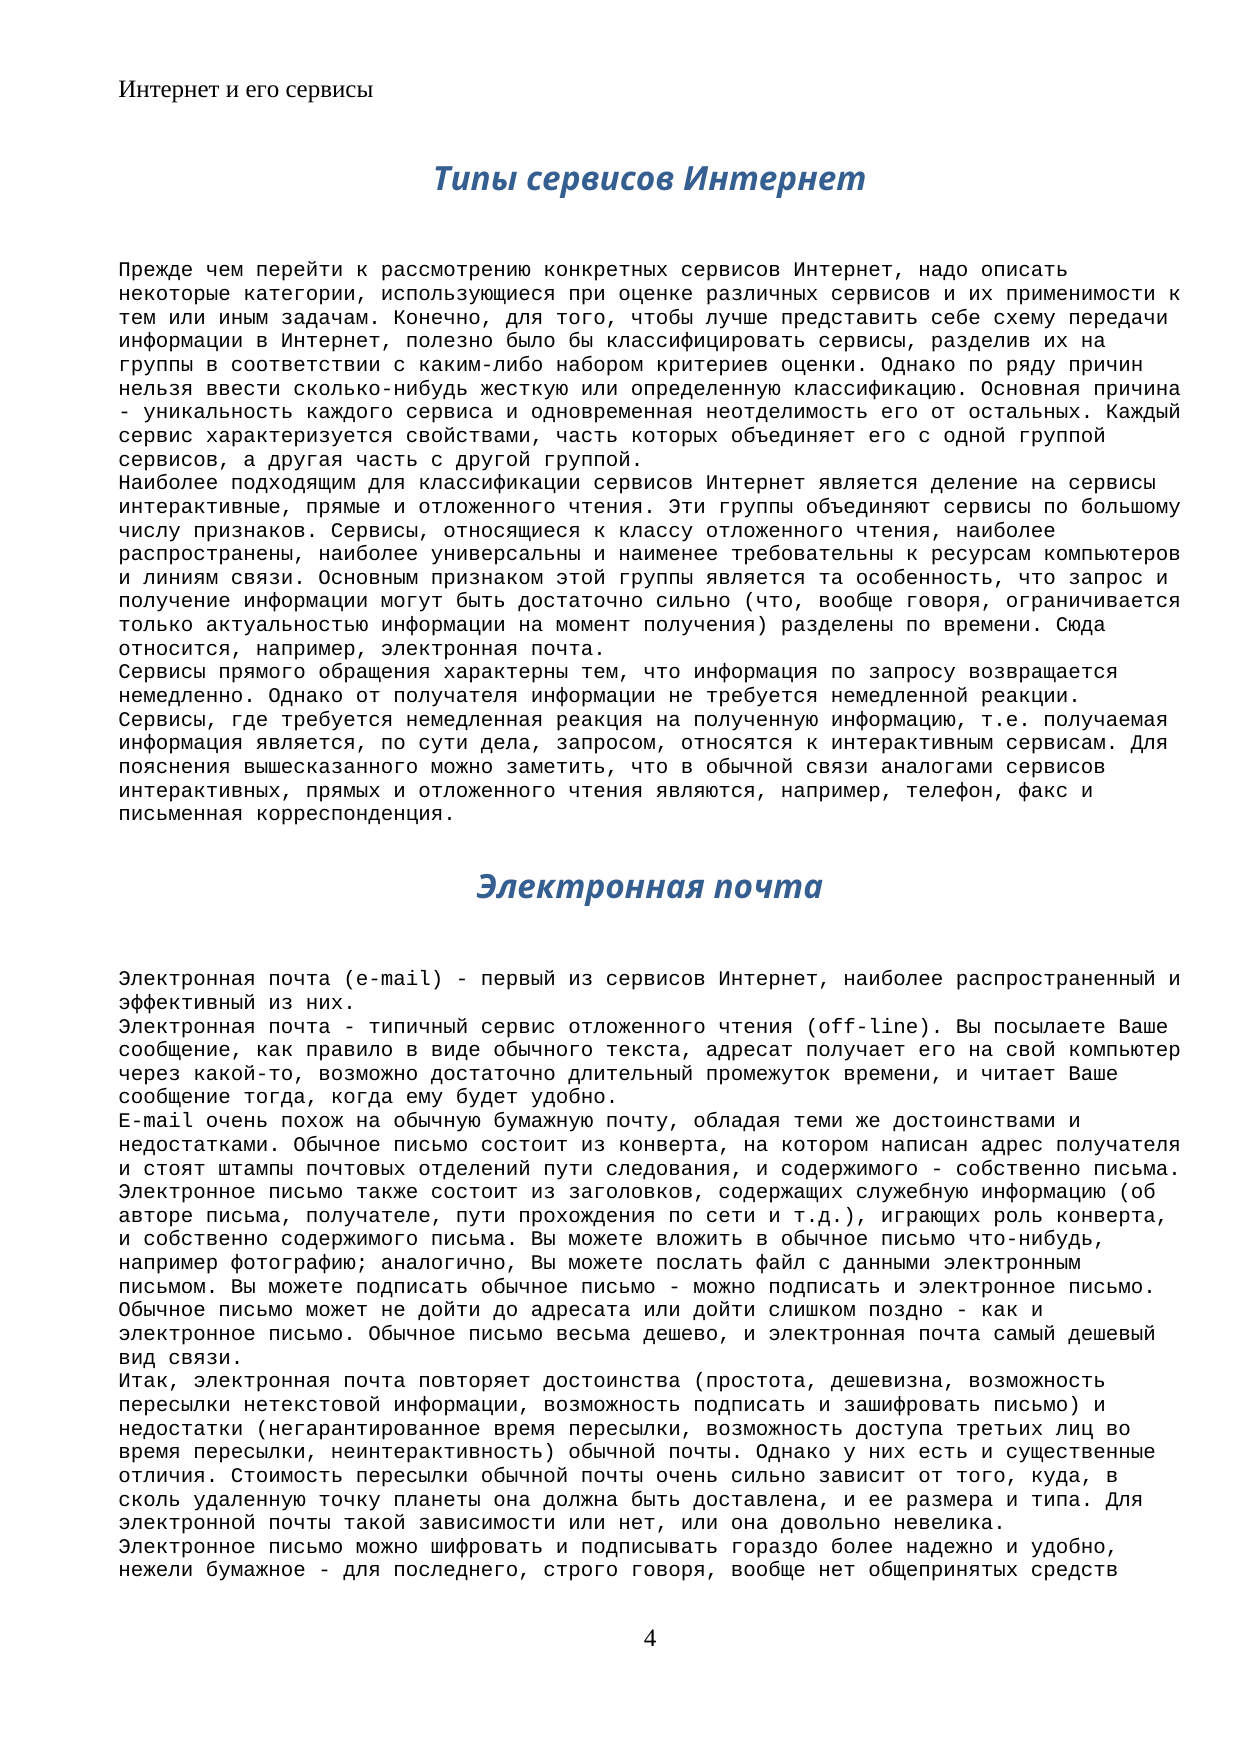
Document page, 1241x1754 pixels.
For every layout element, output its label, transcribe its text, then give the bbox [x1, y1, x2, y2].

text Наиболее подходящим для классификации сервисов Интернет является деление на сервисы интерактивные, прямые и отложенного чтения. Эти группы объединяют сервисы по большому числу признаков. Сервисы, относящиеся к классу отложенного чтения, наиболее распространены, наиболее универсальны и наименее требовательны к ресурсам компьютеров и линиям связи. Основным признаком этой группы является та особенность, что запрос и получение информации могут быть достаточно сильно (что, вообще говоря, ограничивается только актуальностью информации на момент получения) разделены по времени. Сюда относится, например, электронная почта. [118, 472, 1181, 661]
text Итак, электронная почта повторяет достоинства (простота, дешевизна, возможность пересылки нетекстовой информации, возможность подписать и зашифровать письмо) и недостатки (негарантированное время пересылки, возможность доступа третьих лиц во время пересылки, неинтерактивность) обычной почты. Однако у них есть и существенные отличия. Стоимость пересылки обычной почты очень сильно зависит от того, куда, в сколь удаленную точку планеты она должна быть доставлена, и ее размера и типа. Для электронной почты такой зависимости или нет, или она довольно невелика. [118, 1370, 1181, 1536]
text Электронная почта - типичный сервис отложенного чтения (off-line). Вы посылаете Ваше сообщение, как правило в виде обычного текста, адресат получает его на свой компьютер через какой-то, возможно достаточно длительный промежуток времени, и читает Ваше сообщение тогда, когда ему будет удобно. [118, 1016, 1181, 1110]
text Электронная почта [118, 863, 1181, 908]
text Типы сервисов Интернет [118, 154, 1181, 200]
text Электронная почта (e-mail) - первый из сервисов Интернет, наиболее распространенный и эффективный из них. [118, 968, 1181, 1016]
text Прежде чем перейти к рассмотрению конкретных сервисов Интернет, надо описать некоторые категории, использующиеся при оценке различных сервисов и их применимости к тем или иным задачам. Конечно, для того, чтобы лучше представить себе схему передачи информации в Интернет, полезно было бы классифицировать сервисы, разделив их на группы в соответствии с каким-либо набором критериев оценки. Однако по ряду причин нельзя ввести сколько-нибудь жесткую или определенную классификацию. Основная причина - уникальность каждого сервиса и одновременная неотделимость его от остальных. Каждый сервис характеризуется свойствами, часть которых объединяет его с одной группой сервисов, а другая часть с другой группой. [118, 259, 1181, 472]
text E-mail очень похож на обычную бумажную почту, обладая теми же достоинствами и недостатками. Обычное письмо состоит из конверта, на котором написан адрес получателя и стоят штампы почтовых отделений пути следования, и содержимого - собственно письма. Электронное письмо также состоит из заголовков, содержащих служебную информацию (об авторе письма, получателе, пути прохождения по сети и т.д.), играющих роль конверта, и собственно содержимого письма. Вы можете вложить в обычное письмо что-нибудь, например фотографию; аналогично, Вы можете послать файл с данными электронным письмом. Вы можете подписать обычное письмо - можно подписать и электронное письмо. Обычное письмо может не дойти до адресата или дойти слишком поздно - как и электронное письмо. Обычное письмо весьма дешево, и электронная почта самый дешевый вид связи. [118, 1110, 1181, 1370]
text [118, 1536, 1181, 1583]
text Сервисы прямого обращения характерны тем, что информация по запросу возвращается немедленно. Однако от получателя информации не требуется немедленной реакции. Сервисы, где требуется немедленная реакция на полученную информацию, т.е. получаемая информация является, по сути дела, запросом, относятся к интерактивным сервисам. Для пояснения вышесказанного можно заметить, что в обычной связи аналогами сервисов интерактивных, прямых и отложенного чтения являются, например, телефон, факс и письменная корреспонденция. [118, 661, 1181, 827]
